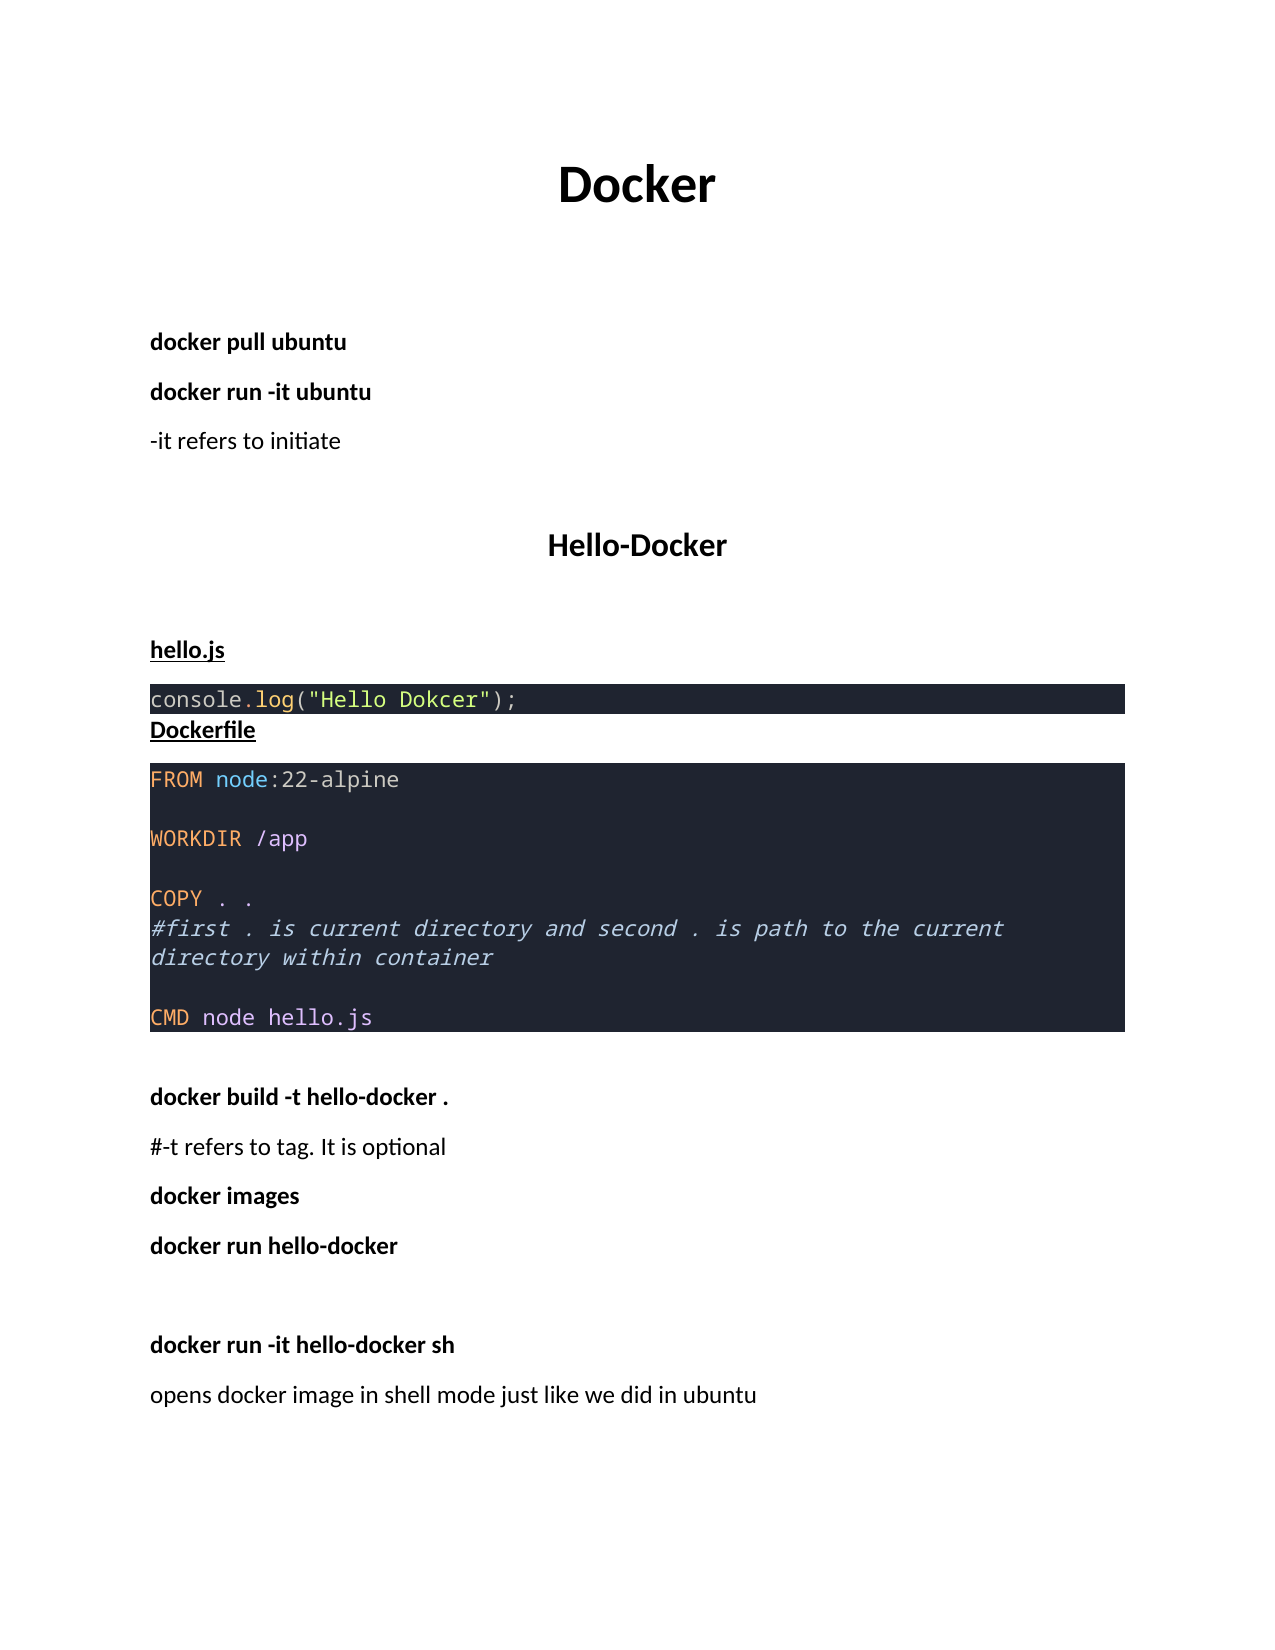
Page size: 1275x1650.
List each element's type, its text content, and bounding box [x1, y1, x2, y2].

text console.log("Hello Dokcer"); [150, 684, 1125, 714]
text docker pull ubuntu [150, 326, 1125, 357]
text hello.js [150, 634, 1125, 665]
text Docker [150, 150, 1125, 216]
text WORKDIR /app [150, 823, 1125, 853]
text docker build -t hello-docker . [150, 1081, 1125, 1112]
text COPY . . [150, 883, 1125, 912]
text Dockerfile [150, 714, 1125, 744]
text FROM node:22-alpine [150, 763, 1125, 793]
text docker run -it ubuntu [150, 376, 1125, 406]
text #first . is current directory and second . is path to the current directory within container [150, 912, 1125, 972]
text CMD node hello.js [150, 1002, 1125, 1032]
text docker run -it hello-docker sh [150, 1329, 1125, 1360]
text opens docker image in shell mode just like we did in ubuntu [150, 1379, 1125, 1409]
text docker images [150, 1180, 1125, 1211]
text docker run hello-docker [150, 1230, 1125, 1261]
text -it refers to initiate [150, 425, 1125, 456]
text #-t refers to tag. It is optional [150, 1131, 1125, 1161]
text Hello-Docker [150, 524, 1125, 565]
